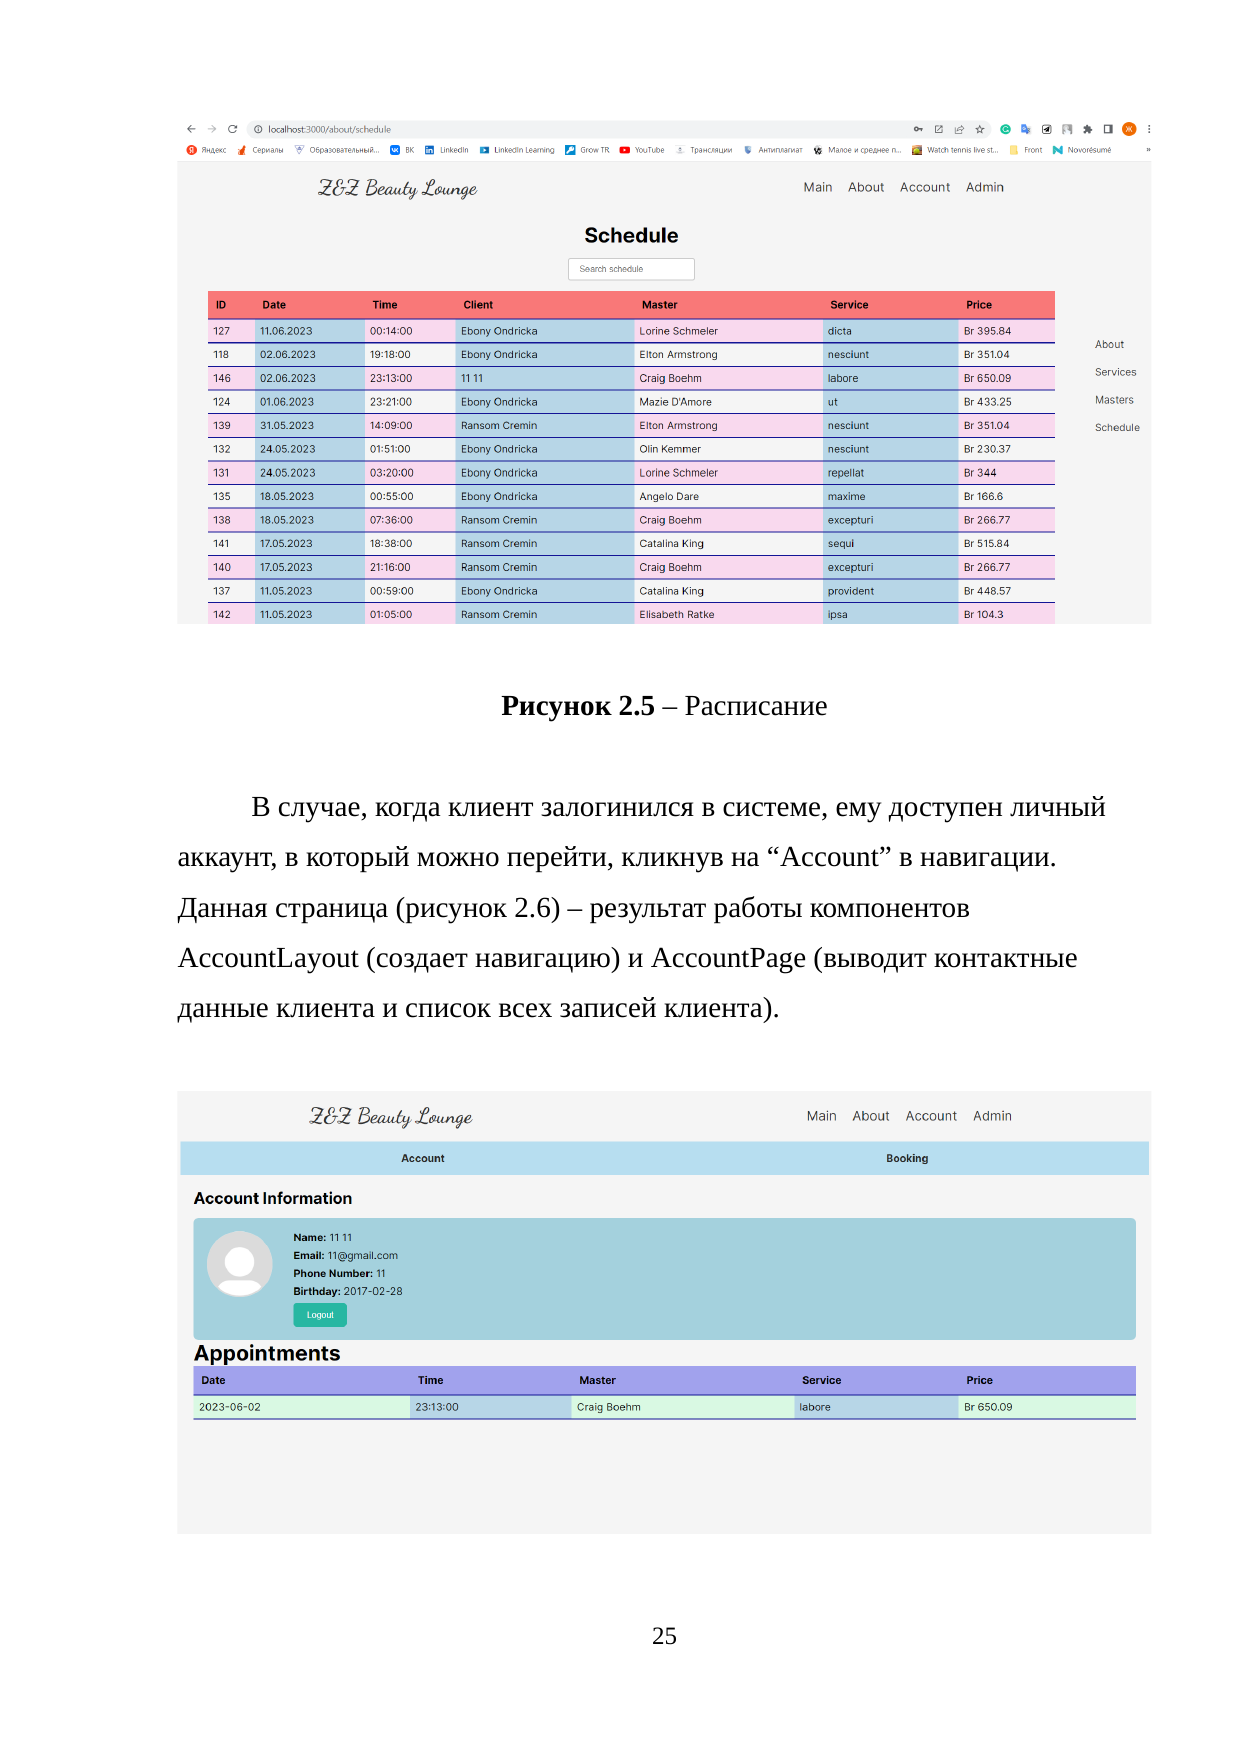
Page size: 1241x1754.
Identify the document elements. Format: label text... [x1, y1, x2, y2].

picture [177, 1091, 1152, 1534]
text В случае, когда клиент залогинился в системе, ему доступен личный аккаунт, в который можно перейти, кликнув на “Account” в навигации. Данная страница (рисунок 2.6) – результат работы компонентов AccountLayout (создает навигацию) и AccountPage (выводит контактные данные клиента и список всех записей клиента). [177, 789, 1152, 1024]
picture [177, 118, 1152, 624]
text Рисунок 2.5 – Расписание [177, 688, 1152, 722]
